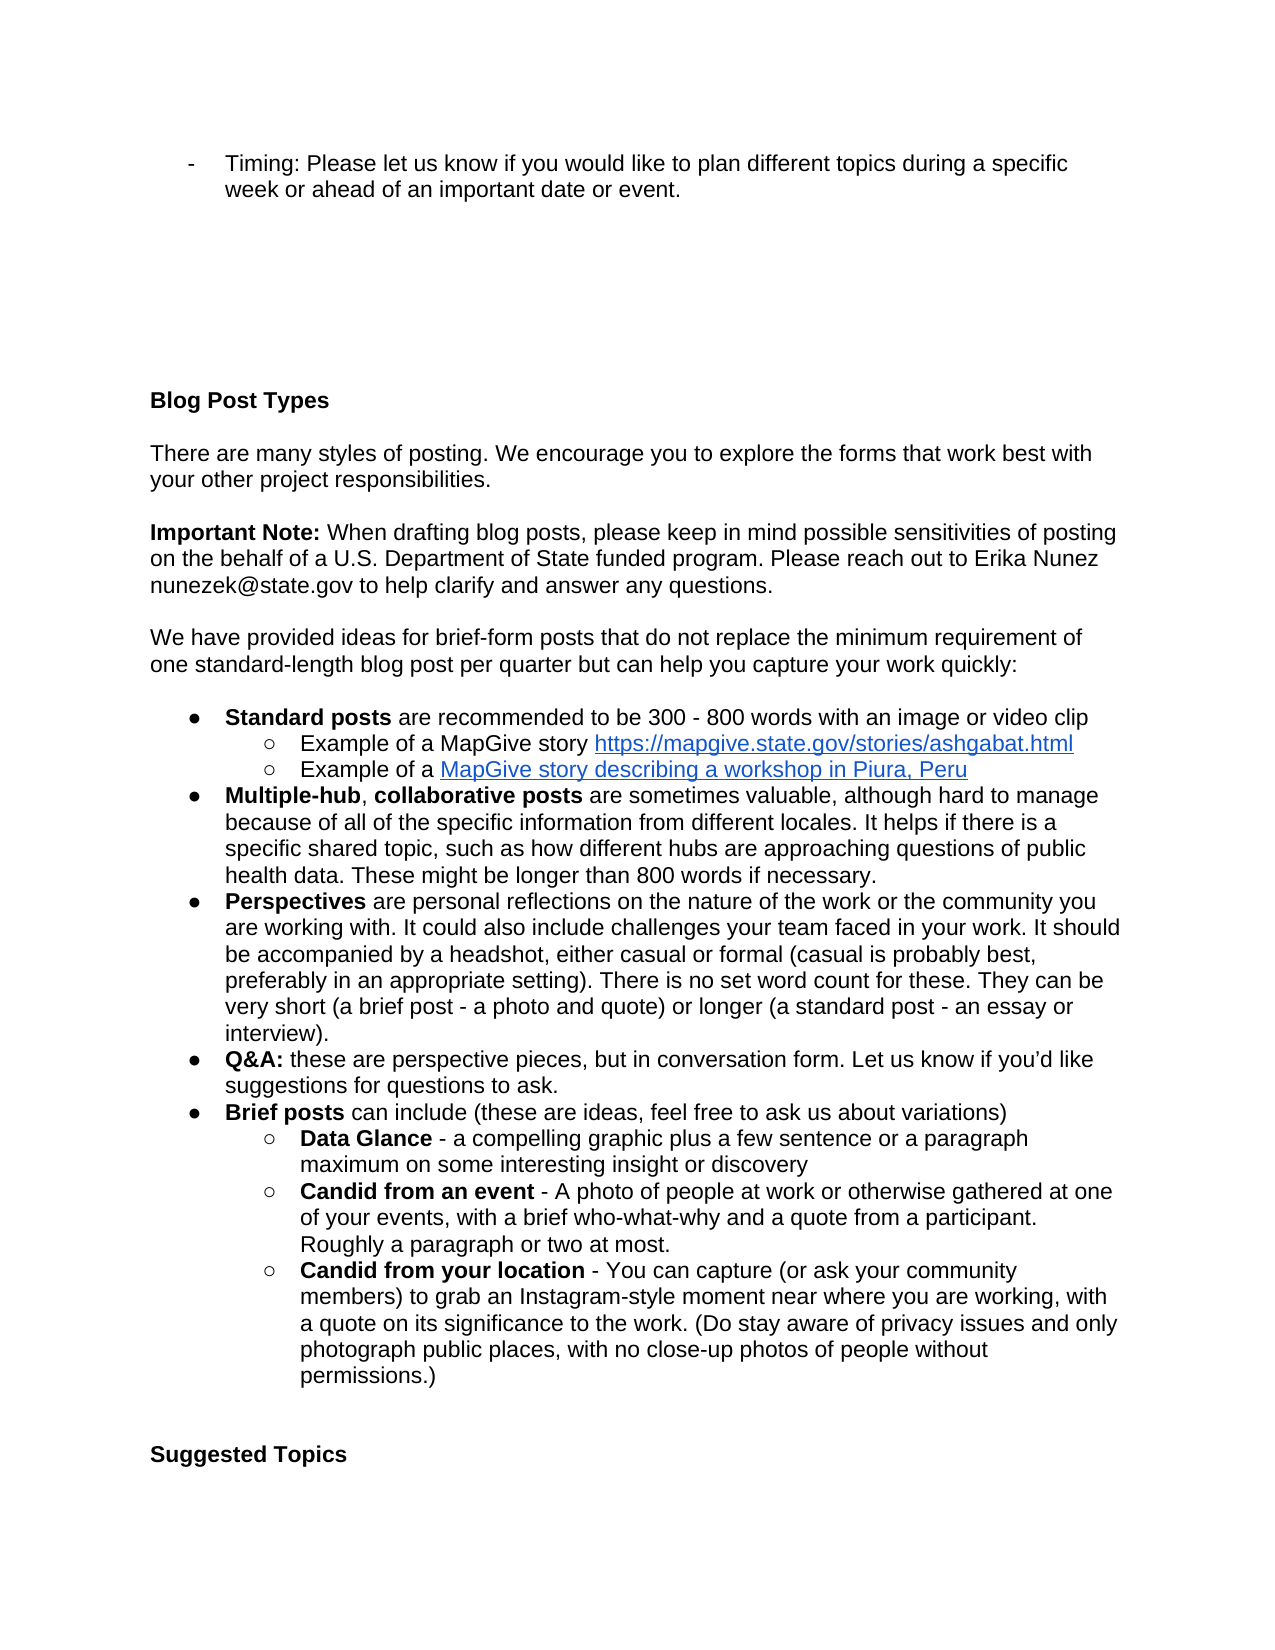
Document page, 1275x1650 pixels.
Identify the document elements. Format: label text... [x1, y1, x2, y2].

text Suggested Topics [150, 1441, 1125, 1468]
list Multiple-hub, collaborative posts are sometimes valuable, although hard to manage because of all of the specific information from different locales. It helps if there is a specific shared topic, such as how different hubs are approaching questions of public health data. These might be longer than 800 words if necessary. [187, 782, 1125, 888]
list Brief posts can include (these are ideas, feel free to ask us about variations) [187, 1099, 1125, 1125]
list Candid from your location - You can capture (or ask your community members) to grab an Instagram-style moment near where you are working, with a quote on its significance to the work. (Do stay aware of privacy issues and only photograph public places, with no close-up photos of people without permissions.) [262, 1257, 1125, 1389]
list Timing: Please let us know if you would like to plan different topics during a specific week or ahead of an important date or event. [187, 150, 1125, 203]
text Blog Post Types [150, 387, 1125, 413]
list Data Glance - a compelling graphic plus a few sentence or a paragraph maximum on some interesting insight or discovery [262, 1125, 1125, 1178]
list Q&A: these are perspective pieces, but in conversation form. Let us know if you’d like suggestions for questions to ask. [187, 1046, 1125, 1099]
text Important Note: When drafting blog posts, please keep in mind possible sensitivities of posting on the behalf of a U.S. Department of State funded program. Please reach out to Erika Nunez nunezek@state.gov to help clarify and answer any questions. [150, 519, 1125, 598]
list Example of a MapGive story describing a workshop in Piura, Peru [262, 756, 1125, 782]
text We have provided ideas for brief-form posts that do not replace the minimum requirement of one standard-length blog post per quarter but can help you capture your work quickly: [150, 624, 1125, 677]
list Candid from an event - A photo of people at work or otherwise gathered at one of your events, with a brief who-what-why and a quote from a participant. Roughly a paragraph or two at most. [262, 1178, 1125, 1257]
list Example of a MapGive story https://mapgive.state.gov/stories/ashgabat.html [262, 730, 1125, 756]
list Perspectives are personal reflections on the nature of the work or the community you are working with. It could also include challenges your team faced in your work. It should be accompanied by a headshot, either casual or formal (casual is probably best, preferably in an appropriate setting). There is no set word count for these. They can be very short (a brief post - a photo and quote) or longer (a standard post - an essay or interview). [187, 888, 1125, 1046]
list Standard posts are recommended to be 300 - 800 words with an image or video clip [187, 703, 1125, 730]
text There are many styles of posting. We encourage you to explore the forms that work best with your other project responsibilities. [150, 440, 1125, 493]
